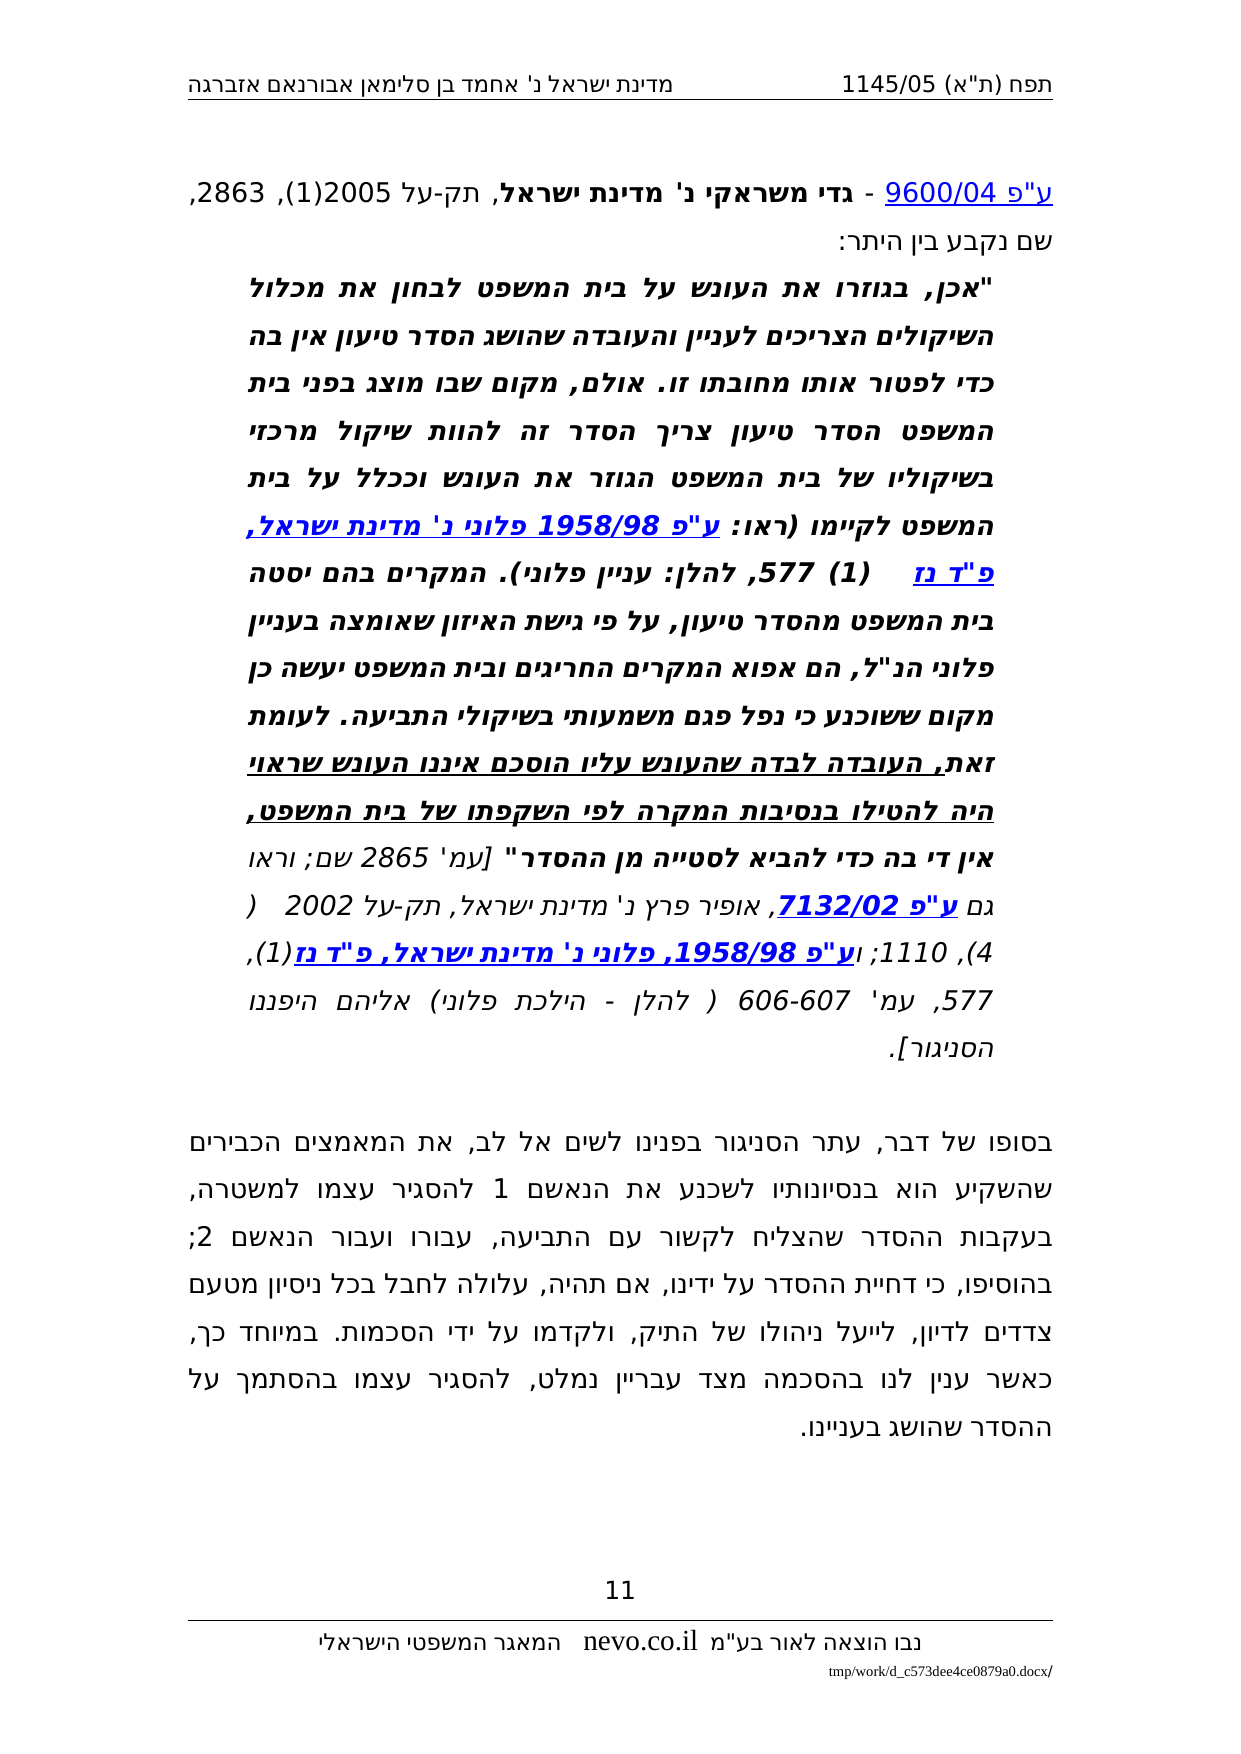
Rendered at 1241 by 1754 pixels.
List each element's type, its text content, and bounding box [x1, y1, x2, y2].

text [187, 177, 1053, 256]
text "אכן, בגוזרו את העונש על בית המשפט לבחון את מכלול השיקולים הצריכים לעניין והעובדה שהושג הסדר טיעון אין בה כדי לפטור אותו מחובתו זו. אולם, מקום שבו מוצג בפני בית המשפט הסדר טיעון צריך הסדר זה להוות שיקול מרכזי בשיקוליו של בית המשפט הגוזר את העונש וככלל על בית המשפט לקיימו (ראו: ע"פ 1958/98 פלוני נ' מדינת ישראל, פ"ד נז (1) 577, להלן: עניין פלוני). המקרים בהם יסטה בית המשפט מהסדר טיעון, על פי גישת האיזון שאומצה בעניין פלוני הנ"ל, הם אפוא המקרים החריגים ובית המשפט יעשה כן מקום ששוכנע כי נפל פגם משמעותי בשיקולי התביעה. לעומת זאת, העובדה לבדה שהעונש עליו הוסכם איננו העונש שראוי היה להטילו בנסיבות המקרה לפי השקפתו של בית המשפט, אין די בה כדי להביא לסטייה מן ההסדר" [עמ' 2865 שם; וראו גם ע"פ 7132/02, אופיר פרץ נ' מדינת ישראל, תק-על 2002 (4), 1110; וע"פ 1958/98, פלוני נ' מדינת ישראל, פ"ד נז(1), 577, עמ' 606-607 ( להלן - הילכת פלוני) אליהם היפננו הסניגור]. [247, 272, 994, 822]
text בסופו של דבר, עתר הסניגור בפנינו לשים אל לב, את המאמצים הכבירים שהשקיע הוא בנסיונותיו לשכנע את הנאשם 1 להסגיר עצמו למשטרה, בעקבות ההסדר שהצליח לקשור עם התביעה, עבורו ועבור הנאשם 2; בהוסיפו, כי דחיית ההסדר על ידינו, אם תהיה, עלולה לחבל בכל ניסיון מטעם צדדים לדיון, לייעל ניהולו של התיק, ולקדמו על ידי הסכמות. במיוחד כך, כאשר ענין לנו בהסכמה מצד עבריין נמלט, להסגיר עצמו בהסתמך על ההסדר שהושג בעניינו. [187, 1126, 1053, 1443]
text "אכן, בגוזרו את העונש על בית המשפט לבחון את מכלול השיקולים הצריכים לעניין והעובדה שהושג הסדר טיעון אין בה כדי לפטור אותו מחובתו זו. אולם, מקום שבו מוצג בפני בית המשפט הסדר טיעון צריך הסדר זה להוות שיקול מרכזי בשיקוליו של בית המשפט הגוזר את העונש וככלל על בית המשפט לקיימו (ראו: ע"פ 1958/98 פלוני נ' מדינת ישראל, פ"ד נז (1) 577, להלן: עניין פלוני). המקרים בהם יסטה בית המשפט מהסדר טיעון, על פי גישת האיזון שאומצה בעניין פלוני הנ"ל, הם אפוא המקרים החריגים ובית המשפט יעשה כן מקום ששוכנע כי נפל פגם משמעותי בשיקולי התביעה. לעומת זאת, העובדה לבדה שהעונש עליו הוסכם איננו העונש שראוי היה להטילו בנסיבות המקרה לפי השקפתו של בית המשפט, אין די בה כדי להביא לסטייה מן ההסדר" [עמ' 2865 שם; וראו גם ע"פ 7132/02, אופיר פרץ נ' מדינת ישראל, תק-על 2002 (4), 1110; וע"פ 1958/98, פלוני נ' מדינת ישראל, פ"ד נז(1), 577, עמ' 606-607 ( להלן - הילכת פלוני) אליהם היפננו הסניגור]. [247, 823, 994, 1064]
